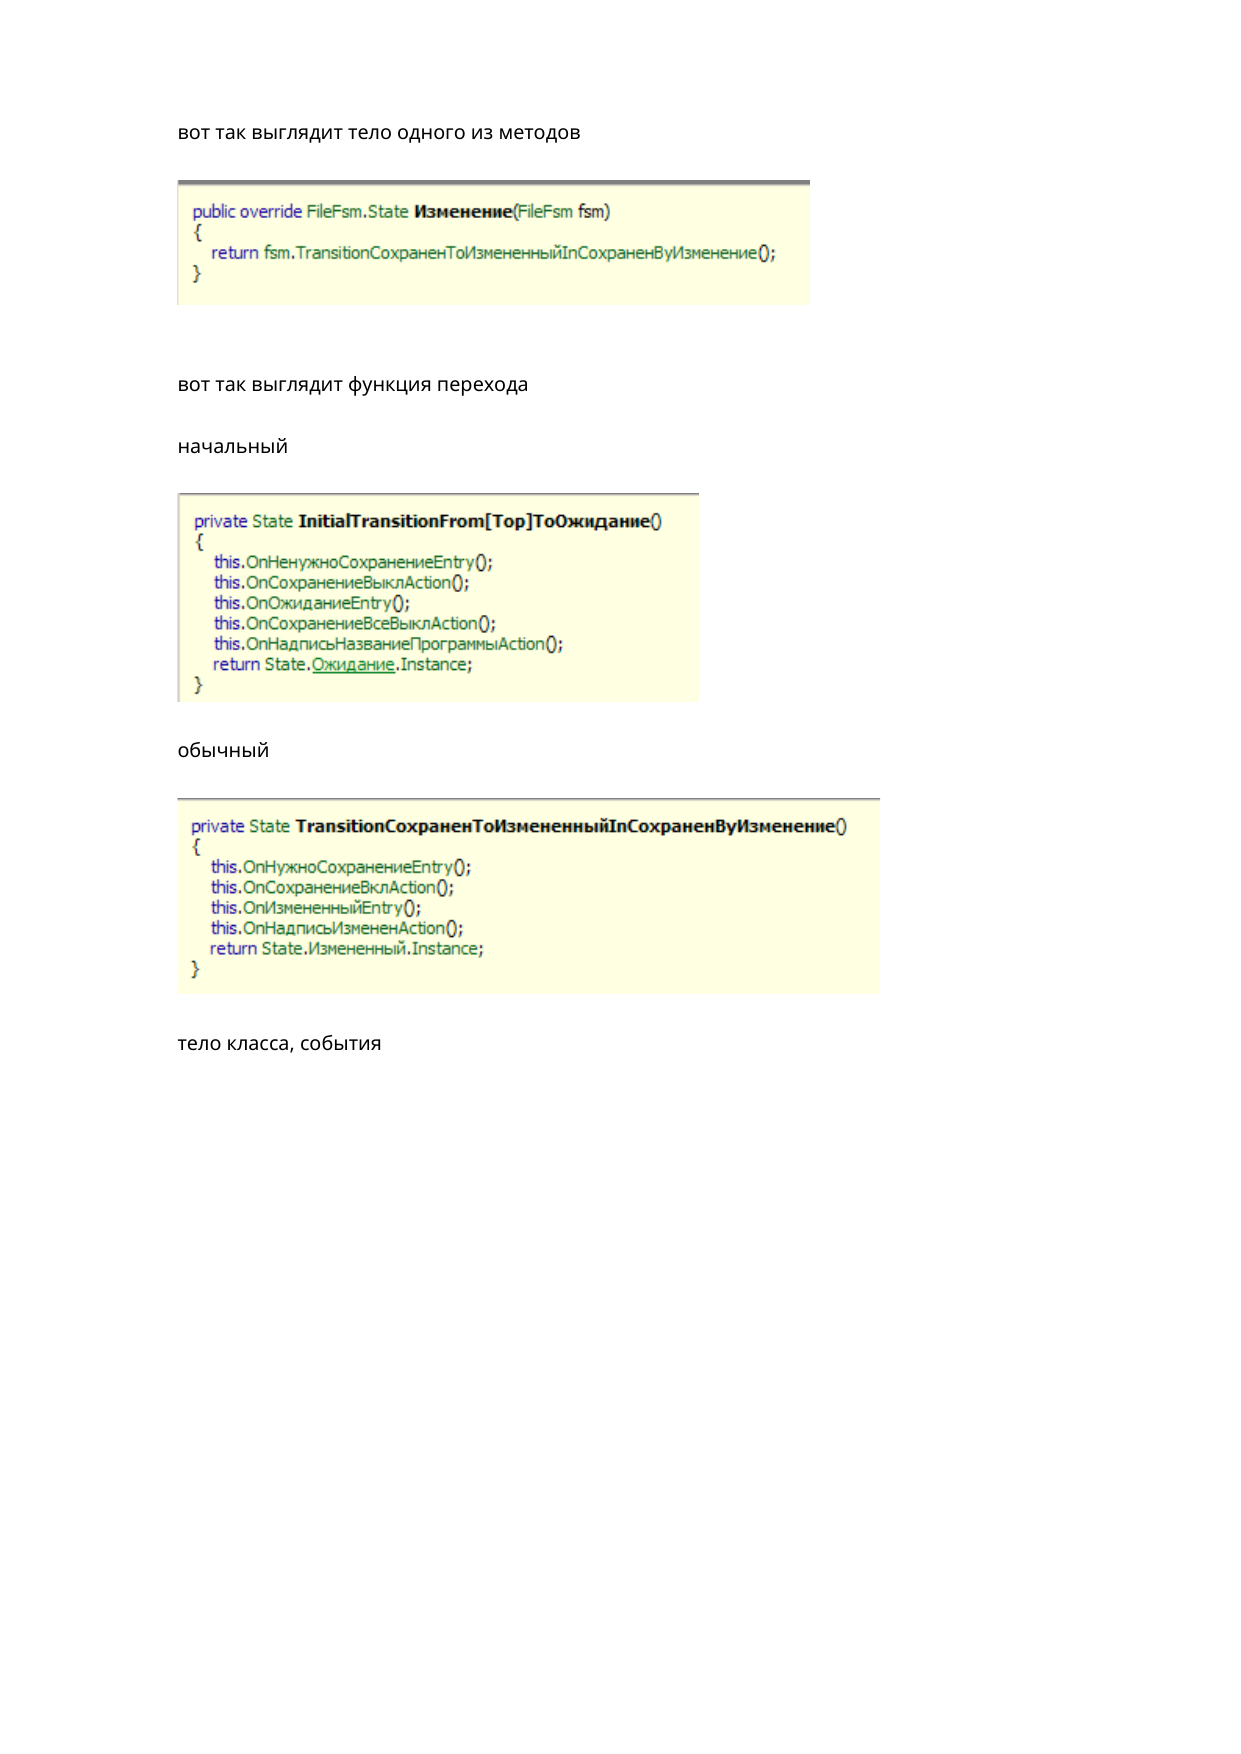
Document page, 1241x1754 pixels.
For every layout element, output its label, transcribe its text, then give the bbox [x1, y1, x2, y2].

picture [177, 493, 699, 702]
picture [177, 180, 810, 305]
picture [177, 798, 881, 994]
